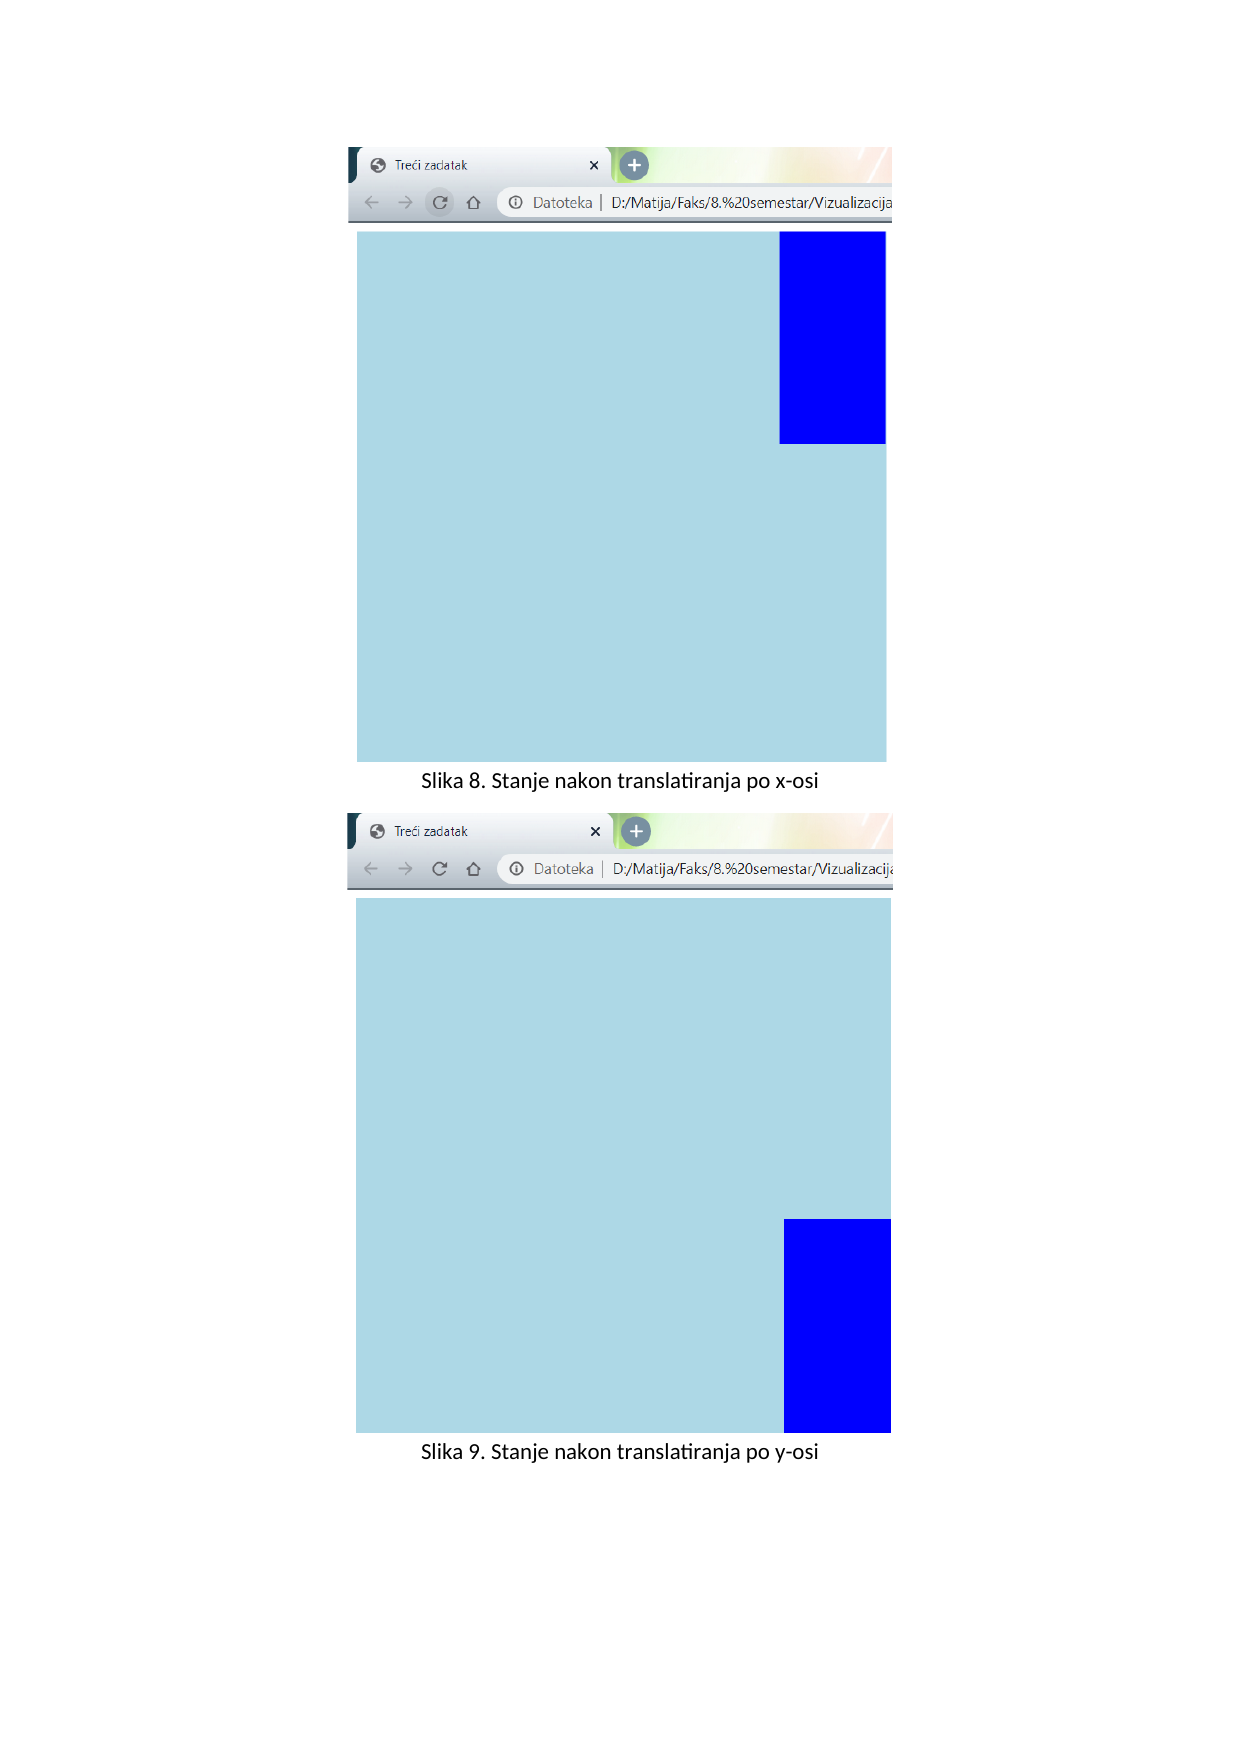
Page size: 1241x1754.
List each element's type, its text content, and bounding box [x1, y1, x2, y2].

picture [348, 147, 892, 765]
picture [347, 813, 893, 1435]
